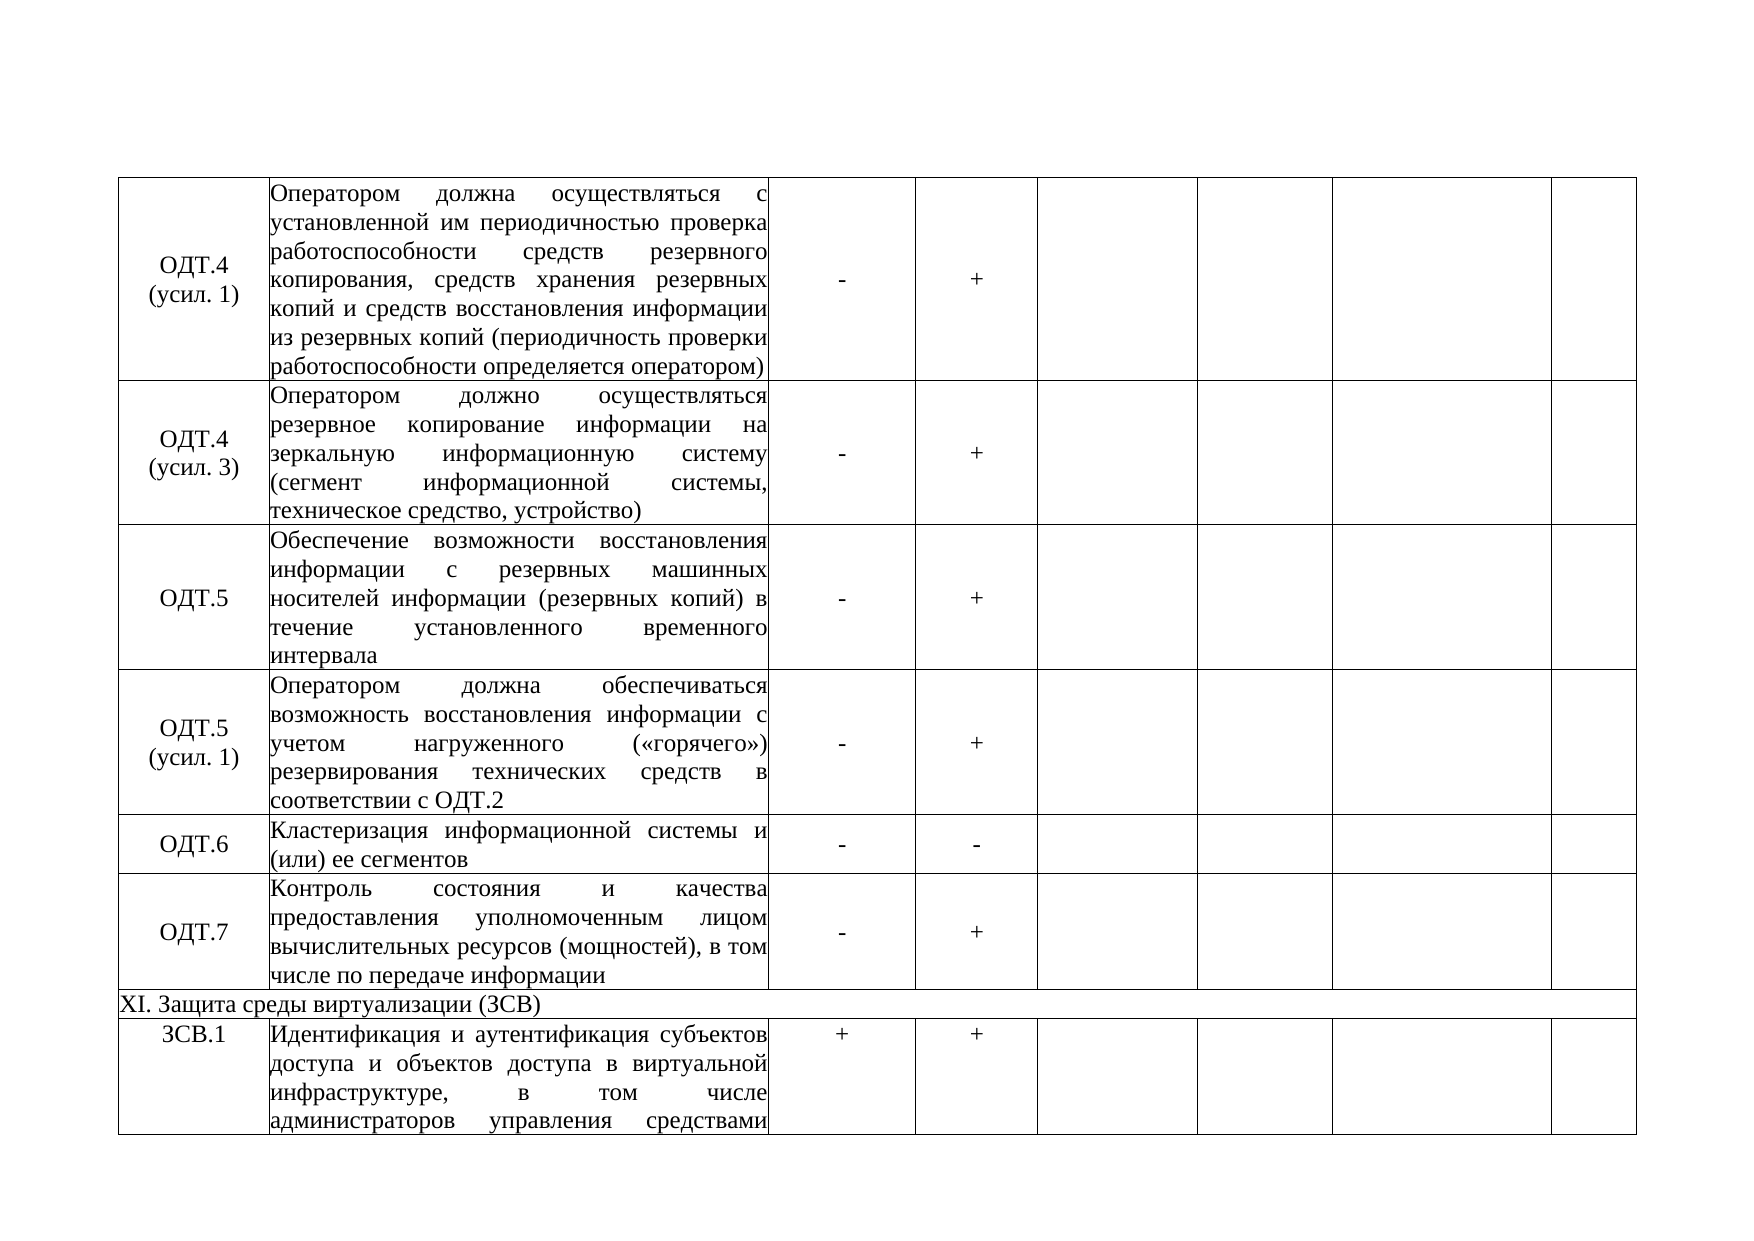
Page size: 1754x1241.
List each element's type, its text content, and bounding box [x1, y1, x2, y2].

table_cell [1038, 874, 1197, 988]
table_cell - [769, 874, 915, 988]
table_cell Обеспечение возможности восстановления информации с резервных машинных носителей информации (резервных копий) в течение установленного временного интервала [270, 525, 768, 669]
table_cell [1038, 381, 1197, 524]
table_cell [1038, 670, 1197, 814]
table_cell ОДТ.5 [119, 525, 269, 669]
table_cell - [769, 670, 915, 814]
table_cell [1038, 815, 1197, 872]
table_cell [1333, 178, 1551, 379]
table_cell Оператором должно осуществляться резервное копирование информации на зеркальную информационную систему (сегмент информационной системы, техническое средство, устройство) [270, 381, 768, 524]
table_cell ОДТ.6 [119, 815, 269, 872]
table_cell [1198, 525, 1332, 669]
table_cell [1552, 1019, 1636, 1134]
table_cell [1038, 1019, 1197, 1134]
table_cell [1038, 178, 1197, 379]
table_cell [270, 1019, 768, 1134]
table_cell ОДТ.4 (усил. 1) [119, 178, 269, 379]
table_cell + [769, 1019, 915, 1134]
table_cell + [916, 1019, 1037, 1134]
table_cell - [769, 525, 915, 669]
table_cell ОДТ.4 (усил. 3) [119, 381, 269, 524]
table_cell [1198, 874, 1332, 988]
table_cell [1552, 525, 1636, 669]
table_cell + [916, 381, 1037, 524]
table_cell - [769, 178, 915, 379]
table_cell ОДТ.7 [119, 874, 269, 988]
table_cell - [769, 815, 915, 872]
table_cell [1198, 815, 1332, 872]
table_cell [1333, 874, 1551, 988]
table_cell Оператором должна обеспечиваться возможность восстановления информации с учетом нагруженного («горячего») резервирования технических средств в соответствии с ОДТ.2 [270, 670, 768, 814]
table_cell - [916, 815, 1037, 872]
table_cell + [916, 874, 1037, 988]
table_cell [1552, 178, 1636, 379]
table_cell - [769, 381, 915, 524]
table_cell ОДТ.5 (усил. 1) [119, 670, 269, 814]
table_cell Оператором должна осуществляться с установленной им периодичностью проверка работоспособности средств резервного копирования, средств хранения резервных копий и средств восстановления информации из резервных копий (периодичность проверки работоспособности определяется оператором) [270, 178, 768, 379]
table_cell [1333, 670, 1551, 814]
table_cell [1198, 1019, 1332, 1134]
table_cell ЗСВ.1 [119, 1019, 269, 1134]
table_cell [1333, 381, 1551, 524]
table_cell [1198, 670, 1332, 814]
table_cell [1552, 815, 1636, 872]
table_cell [1552, 381, 1636, 524]
table_cell [1038, 525, 1197, 669]
table_cell [1552, 670, 1636, 814]
table_cell Кластеризация информационной системы и (или) ее сегментов [270, 815, 768, 872]
table_cell [1333, 525, 1551, 669]
table_cell [1333, 1019, 1551, 1134]
table_cell [1552, 874, 1636, 988]
table_cell [1198, 178, 1332, 379]
table_cell [1333, 815, 1551, 872]
table_cell + [916, 178, 1037, 379]
table_cell Контроль состояния и качества предоставления уполномоченным лицом вычислительных ресурсов (мощностей), в том числе по передаче информации [270, 874, 768, 988]
table_cell + [916, 670, 1037, 814]
table_cell XI. Защита среды виртуализации (ЗСВ) [119, 990, 1636, 1018]
table_cell + [916, 525, 1037, 669]
table_cell [1198, 381, 1332, 524]
